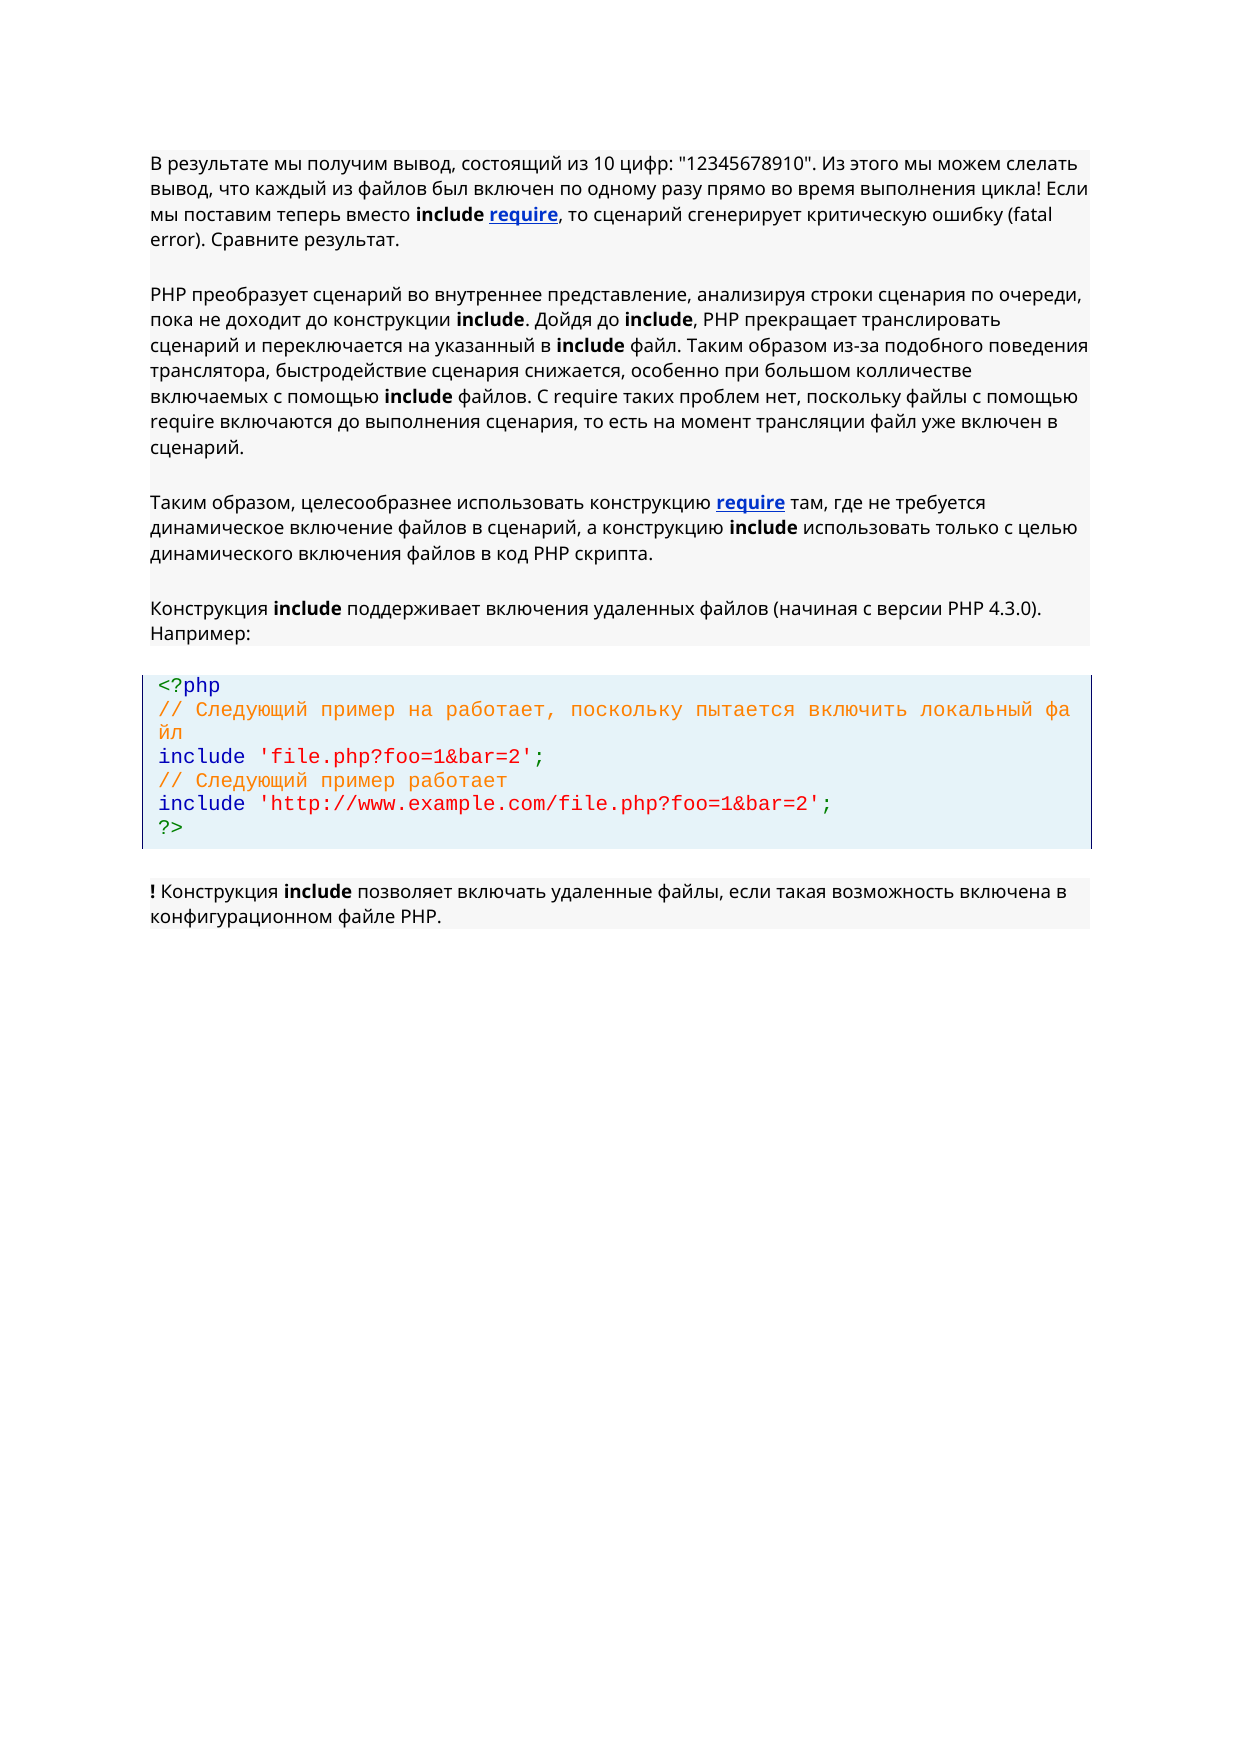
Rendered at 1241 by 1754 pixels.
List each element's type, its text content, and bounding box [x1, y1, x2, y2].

text PHP преобразует сценарий во внутреннее представление, анализируя строки сценария по очереди, пока не доходит до конструкции include. Дойдя до include, PHP прекращает транслировать сценарий и переключается на указанный в include файл. Таким образом из-за подобного поведения транслятора, быстродействие сценария снижается, особенно при большом колличестве включаемых с помощью include файлов. С require таких проблем нет, поскольку файлы с помощью require включаются до выполнения сценария, то есть на момент трансляции файл уже включен в сценарий. [150, 281, 1090, 460]
text <?php // Следующий пример на работает, поскольку пытается включить локальный файл include 'file.php?foo=1&bar=2'; // Следующий пример работает include 'http://www.example.com/file.php?foo=1&bar=2'; ?> [143, 675, 1091, 849]
text В результате мы получим вывод, состоящий из 10 цифр: "12345678910". Из этого мы можем слелать вывод, что каждый из файлов был включен по одному разу прямо во время выполнения цикла! Если мы поставим теперь вместо include require, то сценарий сгенерирует критическую ошибку (fatal error). Сравните результат. [150, 150, 1090, 252]
text Конструкция include поддерживает включения удаленных файлов (начиная с версии PHP 4.3.0). Например: [150, 595, 1090, 646]
text ! Конструкция include позволяет включать удаленные файлы, если такая возможность включена в конфигурационном файле PHP. [150, 878, 1090, 929]
text Таким образом, целесообразнее использовать конструкцию require там, где не требуется динамическое включение файлов в сценарий, а конструкцию include использовать только с целью динамического включения файлов в код PHP скрипта. [150, 489, 1090, 566]
